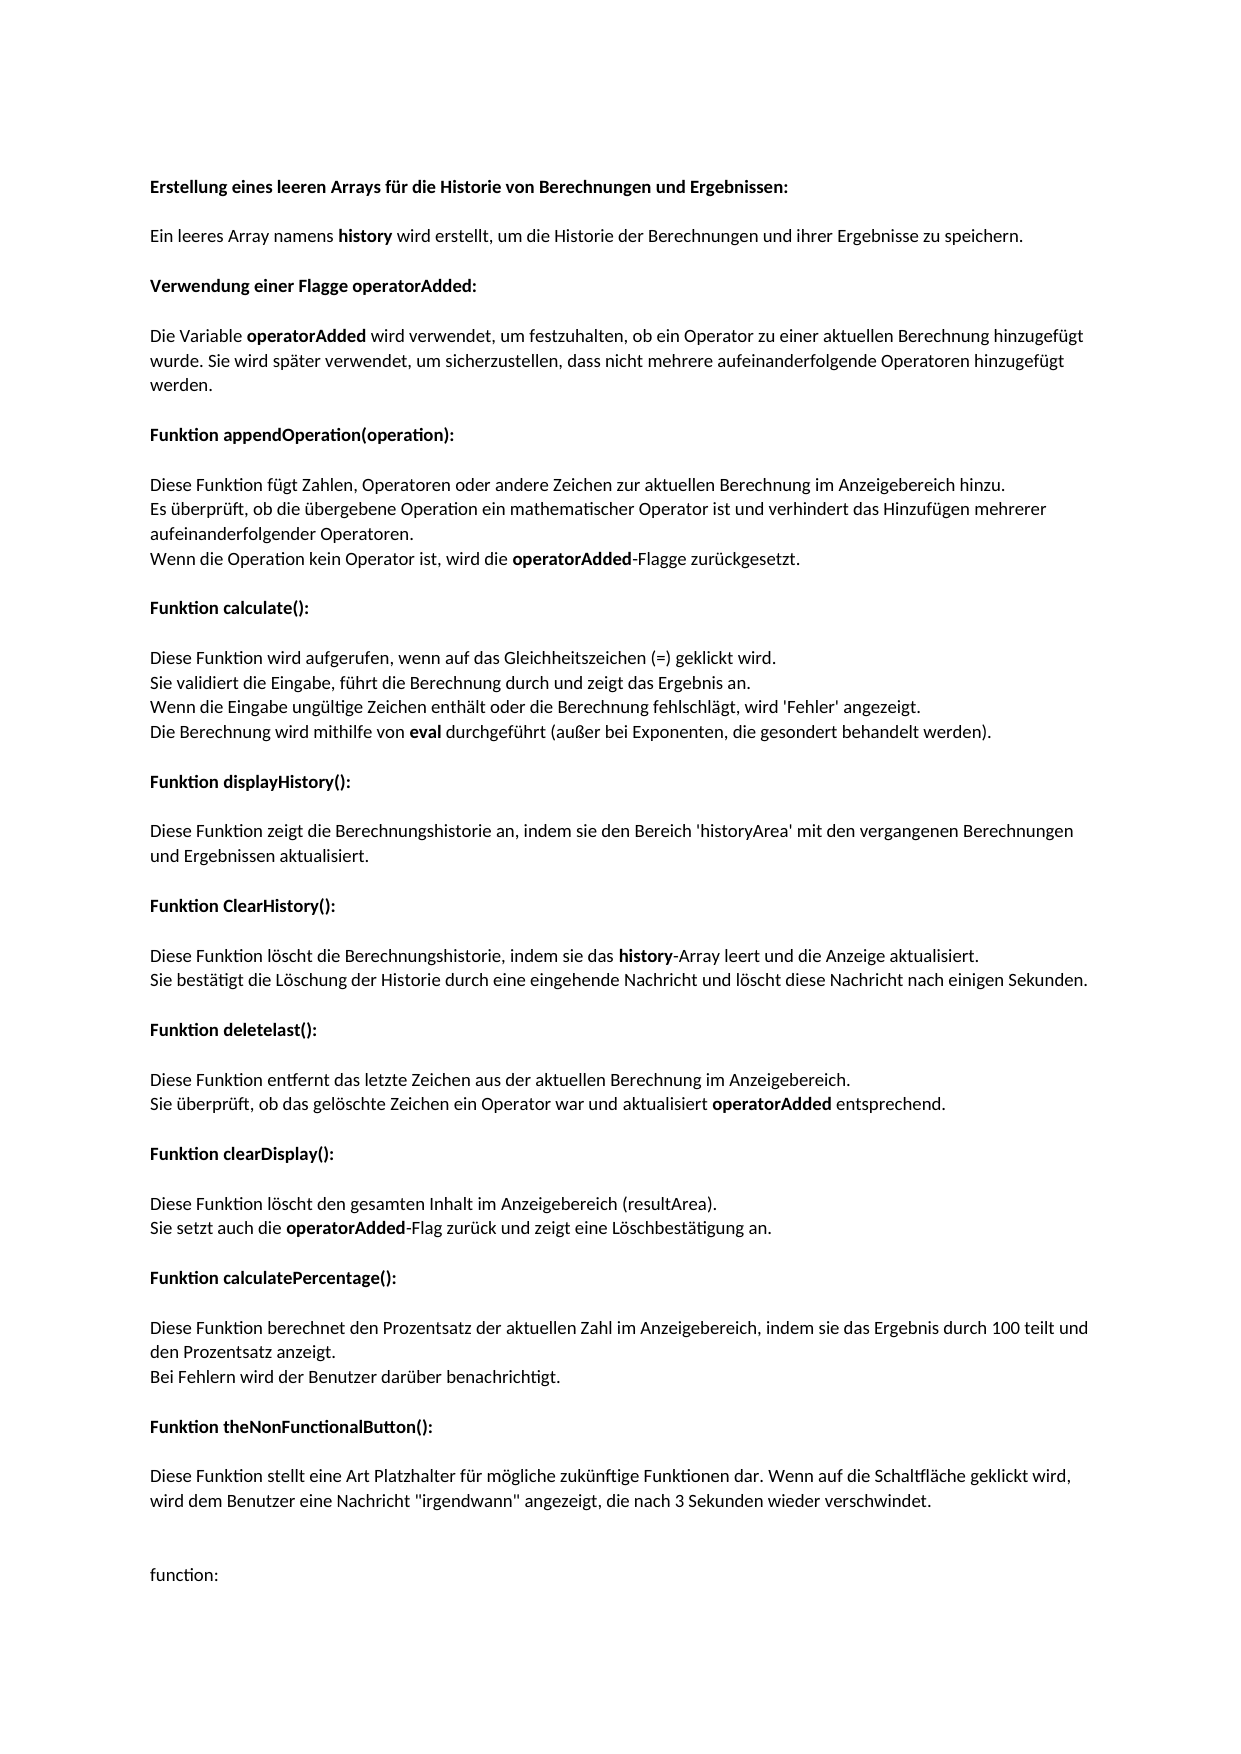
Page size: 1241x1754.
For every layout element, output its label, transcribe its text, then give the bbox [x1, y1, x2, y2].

text Funktion ClearHistory(): [150, 894, 1090, 917]
text Diese Funktion fügt Zahlen, Operatoren oder andere Zeichen zur aktuellen Berechnung im Anzeigebereich hinzu. [150, 473, 1090, 496]
text Erstellung eines leeren Arrays für die Historie von Berechnungen und Ergebnissen: [150, 175, 1090, 198]
text Funktion calculatePercentage(): [150, 1266, 1090, 1289]
text Wenn die Operation kein Operator ist, wird die operatorAdded-Flagge zurückgesetzt. [150, 547, 1090, 570]
text Funktion calculate(): [150, 597, 1090, 619]
text Funktion appendOperation(operation): [150, 423, 1090, 446]
text Funktion displayHistory(): [150, 770, 1090, 793]
text Die Variable operatorAdded wird verwendet, um festzuhalten, ob ein Operator zu einer aktuellen Berechnung hinzugefügt wurde. Sie wird später verwendet, um sicherzustellen, dass nicht mehrere aufeinanderfolgende Operatoren hinzugefügt werden. [150, 324, 1090, 396]
text function: [150, 1563, 1090, 1586]
text Bei Fehlern wird der Benutzer darüber benachrichtigt. [150, 1365, 1090, 1388]
text Diese Funktion löscht den gesamten Inhalt im Anzeigebereich (resultArea). [150, 1192, 1090, 1215]
text Diese Funktion löscht die Berechnungshistorie, indem sie das history-Array leert und die Anzeige aktualisiert. [150, 944, 1090, 967]
text Funktion clearDisplay(): [150, 1142, 1090, 1165]
text Diese Funktion wird aufgerufen, wenn auf das Gleichheitszeichen (=) geklickt wird. [150, 646, 1090, 669]
text Verwendung einer Flagge operatorAdded: [150, 274, 1090, 297]
text Diese Funktion berechnet den Prozentsatz der aktuellen Zahl im Anzeigebereich, indem sie das Ergebnis durch 100 teilt und den Prozentsatz anzeigt. [150, 1316, 1090, 1363]
text Sie überprüft, ob das gelöschte Zeichen ein Operator war und aktualisiert operatorAdded entsprechend. [150, 1092, 1090, 1115]
text Sie validiert die Eingabe, führt die Berechnung durch und zeigt das Ergebnis an. [150, 671, 1090, 694]
text Ein leeres Array namens history wird erstellt, um die Historie der Berechnungen und ihrer Ergebnisse zu speichern. [150, 225, 1090, 248]
text Sie setzt auch die operatorAdded-Flag zurück und zeigt eine Löschbestätigung an. [150, 1217, 1090, 1239]
text Wenn die Eingabe ungültige Zeichen enthält oder die Berechnung fehlschlägt, wird 'Fehler' angezeigt. [150, 696, 1090, 718]
text Diese Funktion entfernt das letzte Zeichen aus der aktuellen Berechnung im Anzeigebereich. [150, 1068, 1090, 1091]
text Diese Funktion zeigt die Berechnungshistorie an, indem sie den Bereich 'historyArea' mit den vergangenen Berechnungen und Ergebnissen aktualisiert. [150, 820, 1090, 867]
text Funktion theNonFunctionalButton(): [150, 1415, 1090, 1438]
text Die Berechnung wird mithilfe von eval durchgeführt (außer bei Exponenten, die gesondert behandelt werden). [150, 720, 1090, 743]
text Sie bestätigt die Löschung der Historie durch eine eingehende Nachricht und löscht diese Nachricht nach einigen Sekunden. [150, 968, 1090, 991]
text Es überprüft, ob die übergebene Operation ein mathematischer Operator ist und verhindert das Hinzufügen mehrerer aufeinanderfolgender Operatoren. [150, 497, 1090, 545]
text Funktion deletelast(): [150, 1018, 1090, 1041]
text Diese Funktion stellt eine Art Platzhalter für mögliche zukünftige Funktionen dar. Wenn auf die Schaltfläche geklickt wird, wird dem Benutzer eine Nachricht "irgendwann" angezeigt, die nach 3 Sekunden wieder verschwindet. [150, 1465, 1090, 1512]
